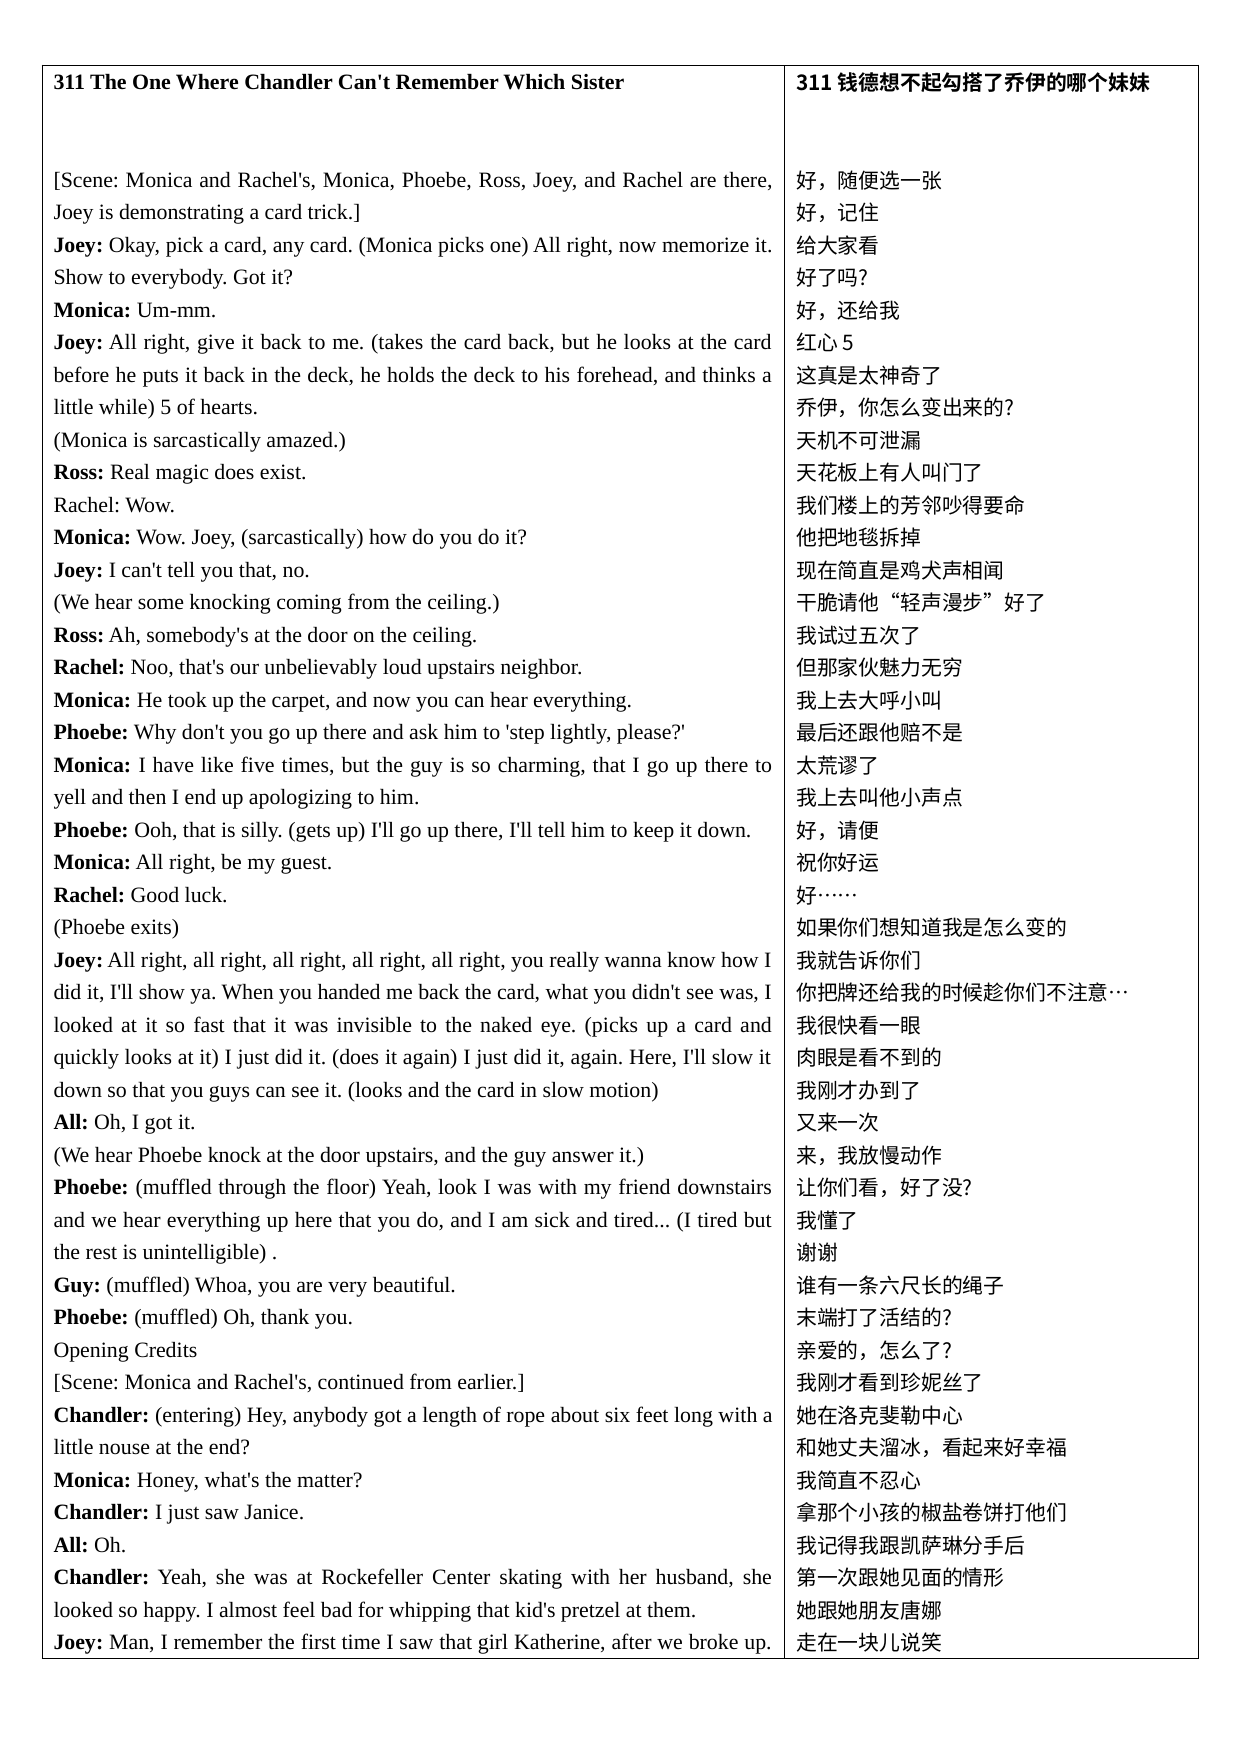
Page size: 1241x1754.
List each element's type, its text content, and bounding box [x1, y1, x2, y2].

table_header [43, 66, 784, 1658]
